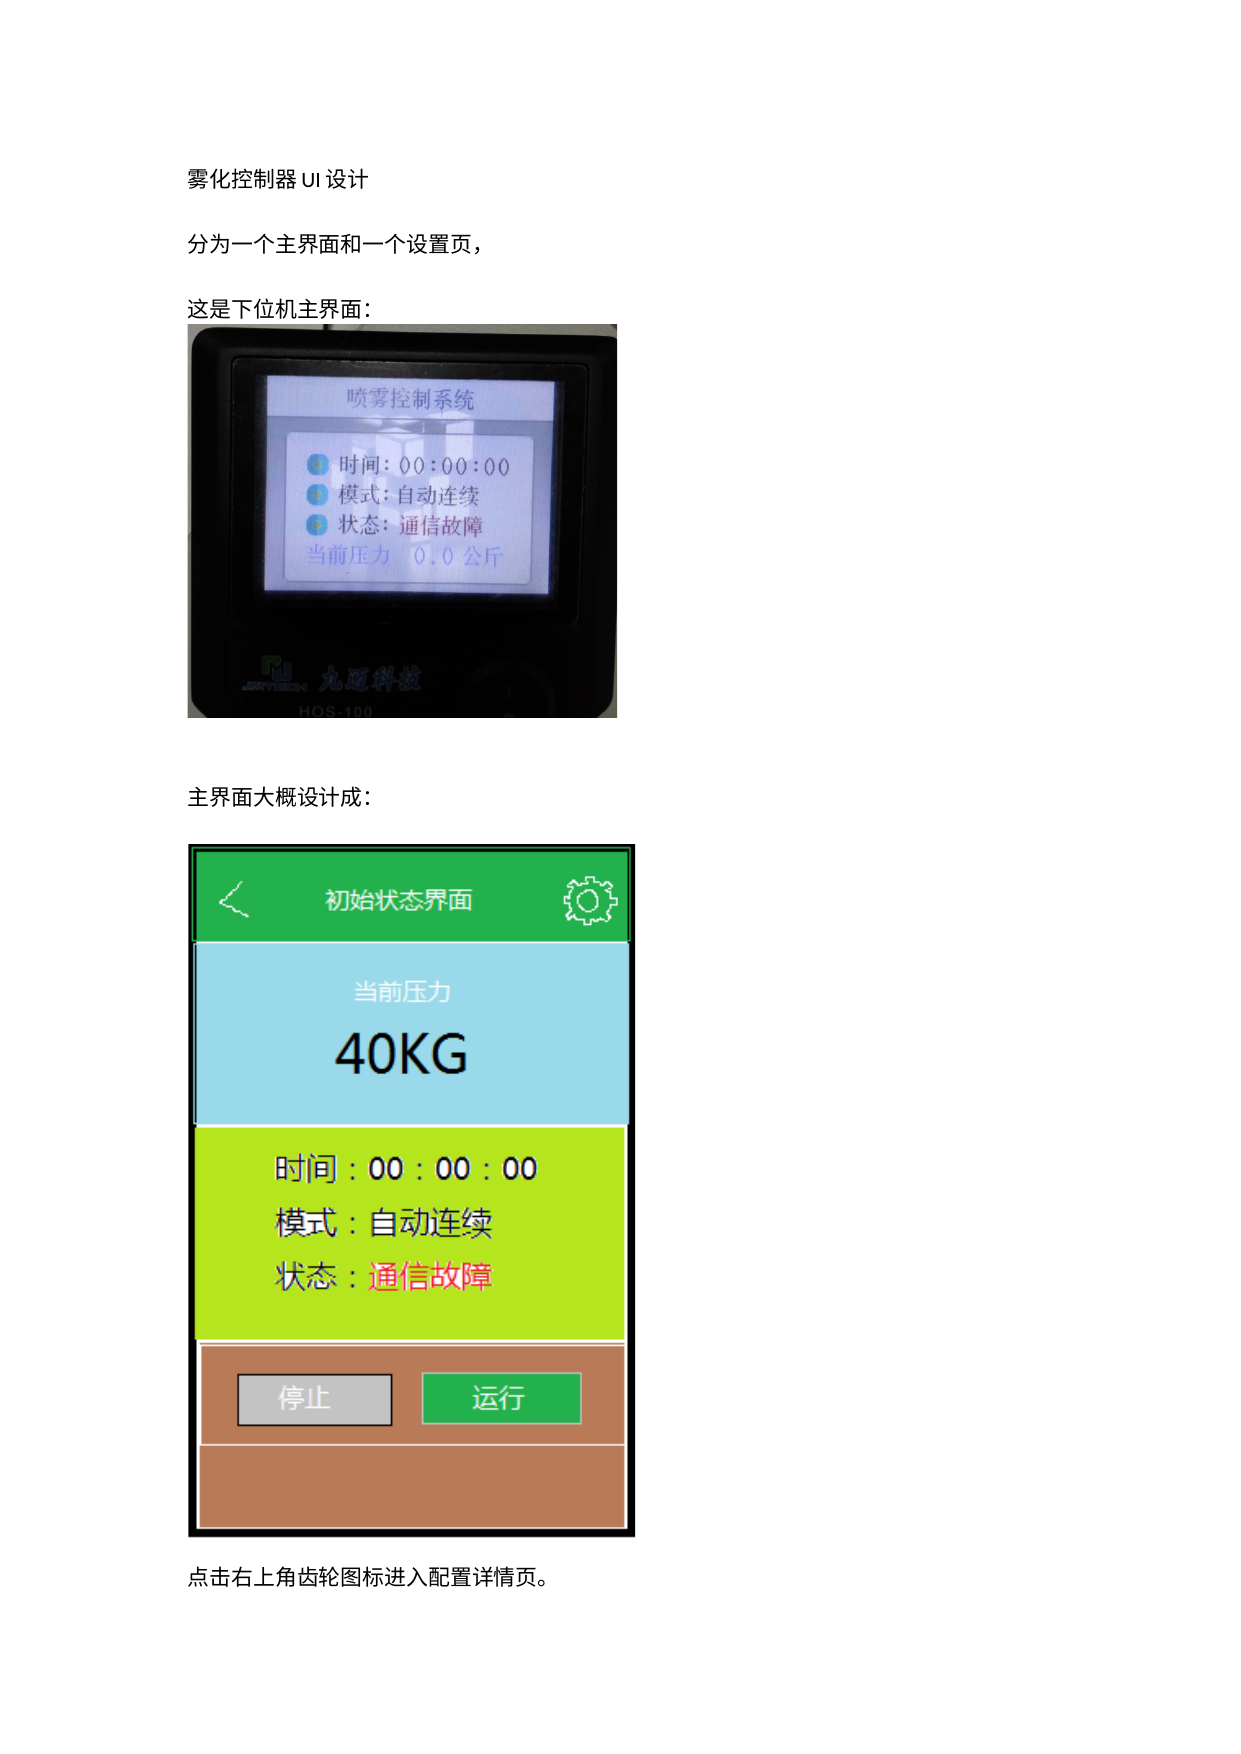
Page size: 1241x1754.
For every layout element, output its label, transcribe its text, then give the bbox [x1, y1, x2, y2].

text 雾化控制器UI设计 [187, 162, 1053, 194]
text 点击右上角齿轮图标进入配置详情页。 [187, 1559, 1053, 1592]
text 主界面大概设计成： [187, 779, 1053, 812]
picture [187, 324, 618, 718]
text 这是下位机主界面： [187, 292, 1053, 324]
picture [187, 844, 636, 1539]
text 分为一个主界面和一个设置页， [187, 227, 1053, 259]
